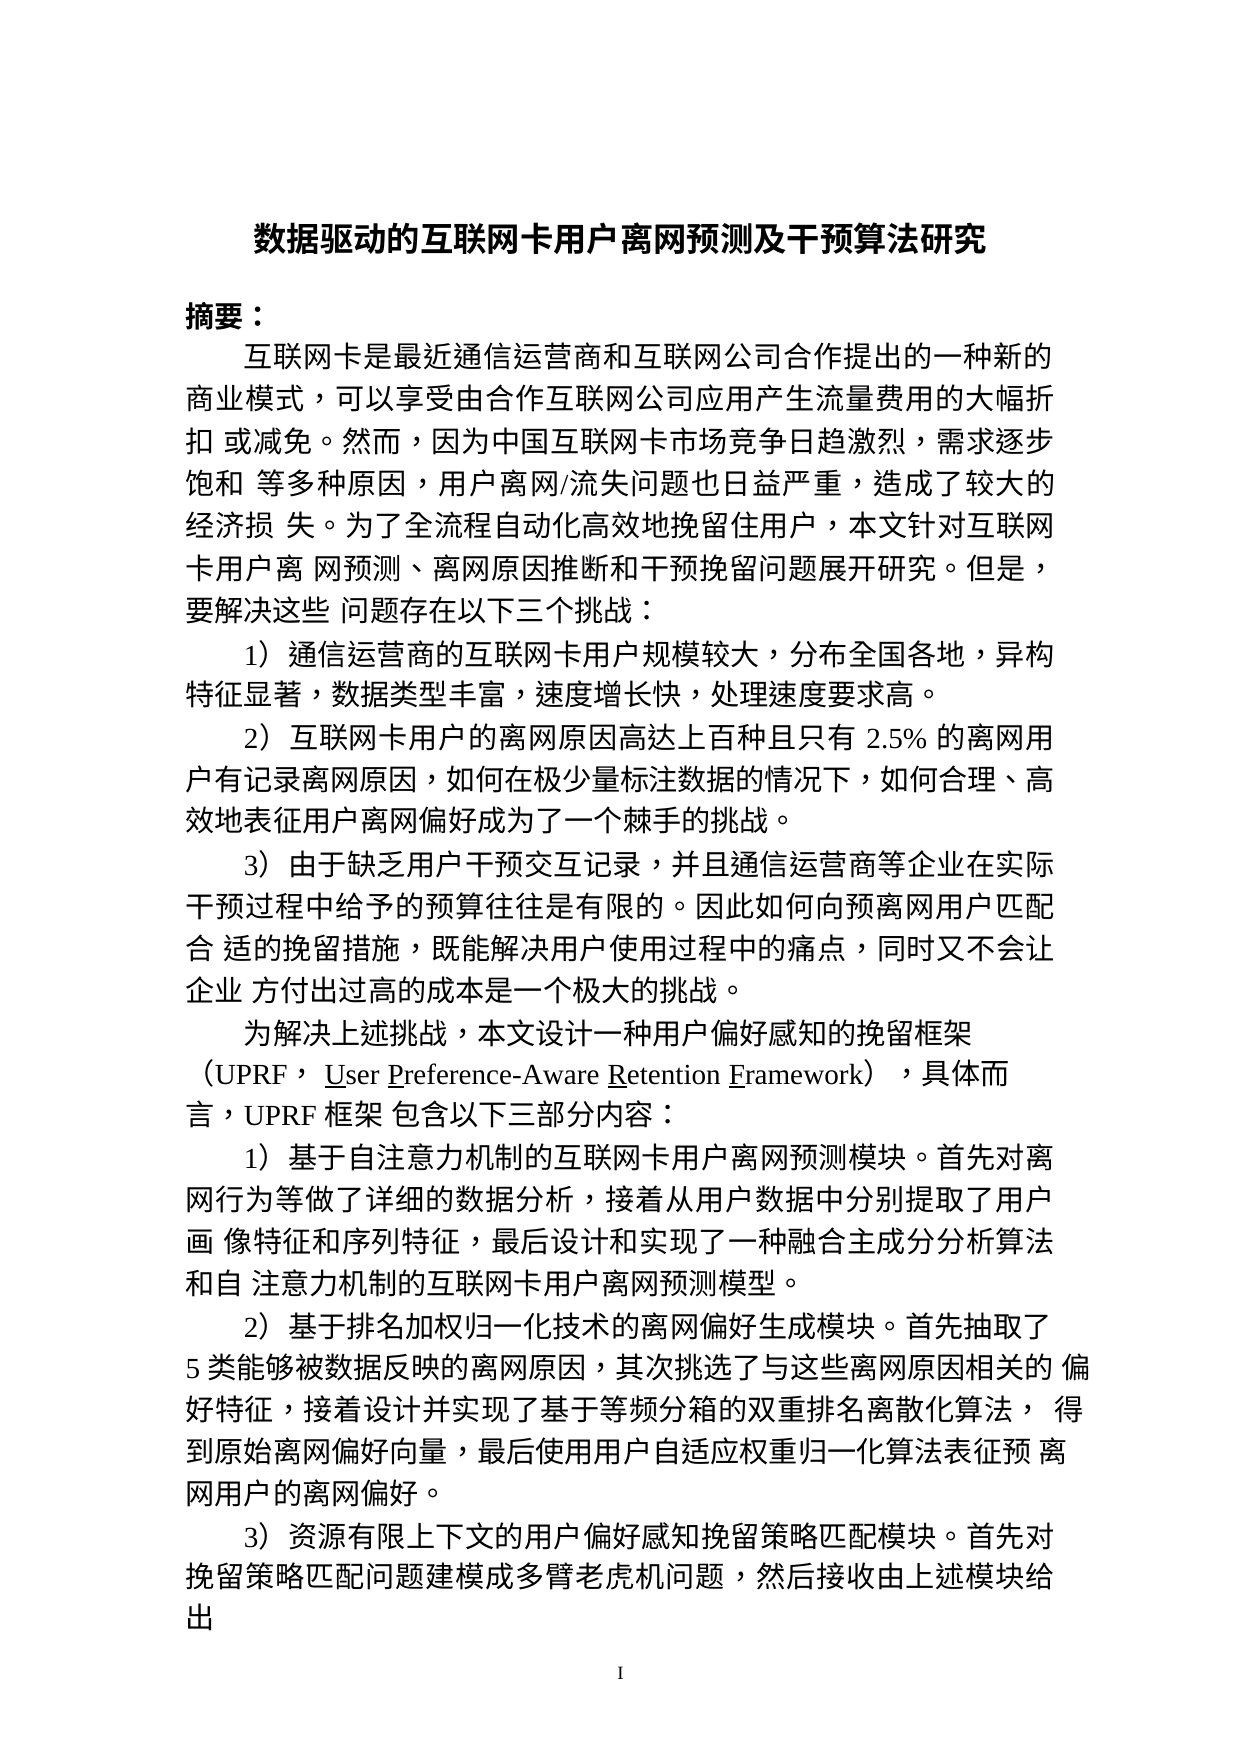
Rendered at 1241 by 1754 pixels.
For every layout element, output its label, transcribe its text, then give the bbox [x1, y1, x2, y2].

text 摘要： [185, 296, 1090, 336]
text 为解决上述挑战，本文设计一种用户偏好感知的挽留框架（UPRF， User Preference-Aware Retention Framework），具体而言，UPRF 框架 包含以下三部分内容： [185, 1013, 1090, 1134]
text 2）基于排名加权归一化技术的离网偏好生成模块。首先抽取了 [244, 1306, 1090, 1346]
text 5 类能够被数据反映的离网原因，其次挑选了与这些离网原因相关的 偏好特征，接着设计并实现了基于等频分箱的双重排名离散化算法， 得到原始离网偏好向量，最后使用用户自适应权重归一化算法表征预 离网用户的离网偏好。 [185, 1347, 1090, 1513]
text 1）通信运营商的互联网卡用户规模较大，分布全国各地，异构 特征显著，数据类型丰富，速度增长快，处理速度要求高。 [185, 634, 1055, 714]
text 3）由于缺乏用户干预交互记录，并且通信运营商等企业在实际 干预过程中给予的预算往往是有限的。因此如何向预离网用户匹配合 适的挽留措施，既能解决用户使用过程中的痛点，同时又不会让企业 方付出过高的成本是一个极大的挑战。 [185, 844, 1055, 1009]
text 互联网卡是最近通信运营商和互联网公司合作提出的一种新的 商业模式，可以享受由合作互联网公司应用产生流量费用的大幅折扣 或减免。然而，因为中国互联网卡市场竞争日趋激烈，需求逐步饱和 等多种原因，用户离网/流失问题也日益严重，造成了较大的经济损 失。为了全流程自动化高效地挽留住用户，本文针对互联网卡用户离 网预测、离网原因推断和干预挽留问题展开研究。但是，要解决这些 问题存在以下三个挑战： [185, 336, 1055, 630]
text 3）资源有限上下文的用户偏好感知挽留策略匹配模块。首先对 挽留策略匹配问题建模成多臂老虎机问题，然后接收由上述模块给出 [185, 1516, 1055, 1637]
text 1）基于自注意力机制的互联网卡用户离网预测模块。首先对离 网行为等做了详细的数据分析，接着从用户数据中分别提取了用户画 像特征和序列特征，最后设计和实现了一种融合主成分分析算法和自 注意力机制的互联网卡用户离网预测模型。 [185, 1137, 1055, 1303]
text 数据驱动的互联网卡用户离网预测及干预算法研究 [185, 213, 1090, 261]
text I [175, 1662, 1065, 1683]
text 2）互联网卡用户的离网原因高达上百种且只有 2.5% 的离网用 户有记录离网原因，如何在极少量标注数据的情况下，如何合理、高 效地表征用户离网偏好成为了一个棘手的挑战。 [185, 717, 1055, 840]
